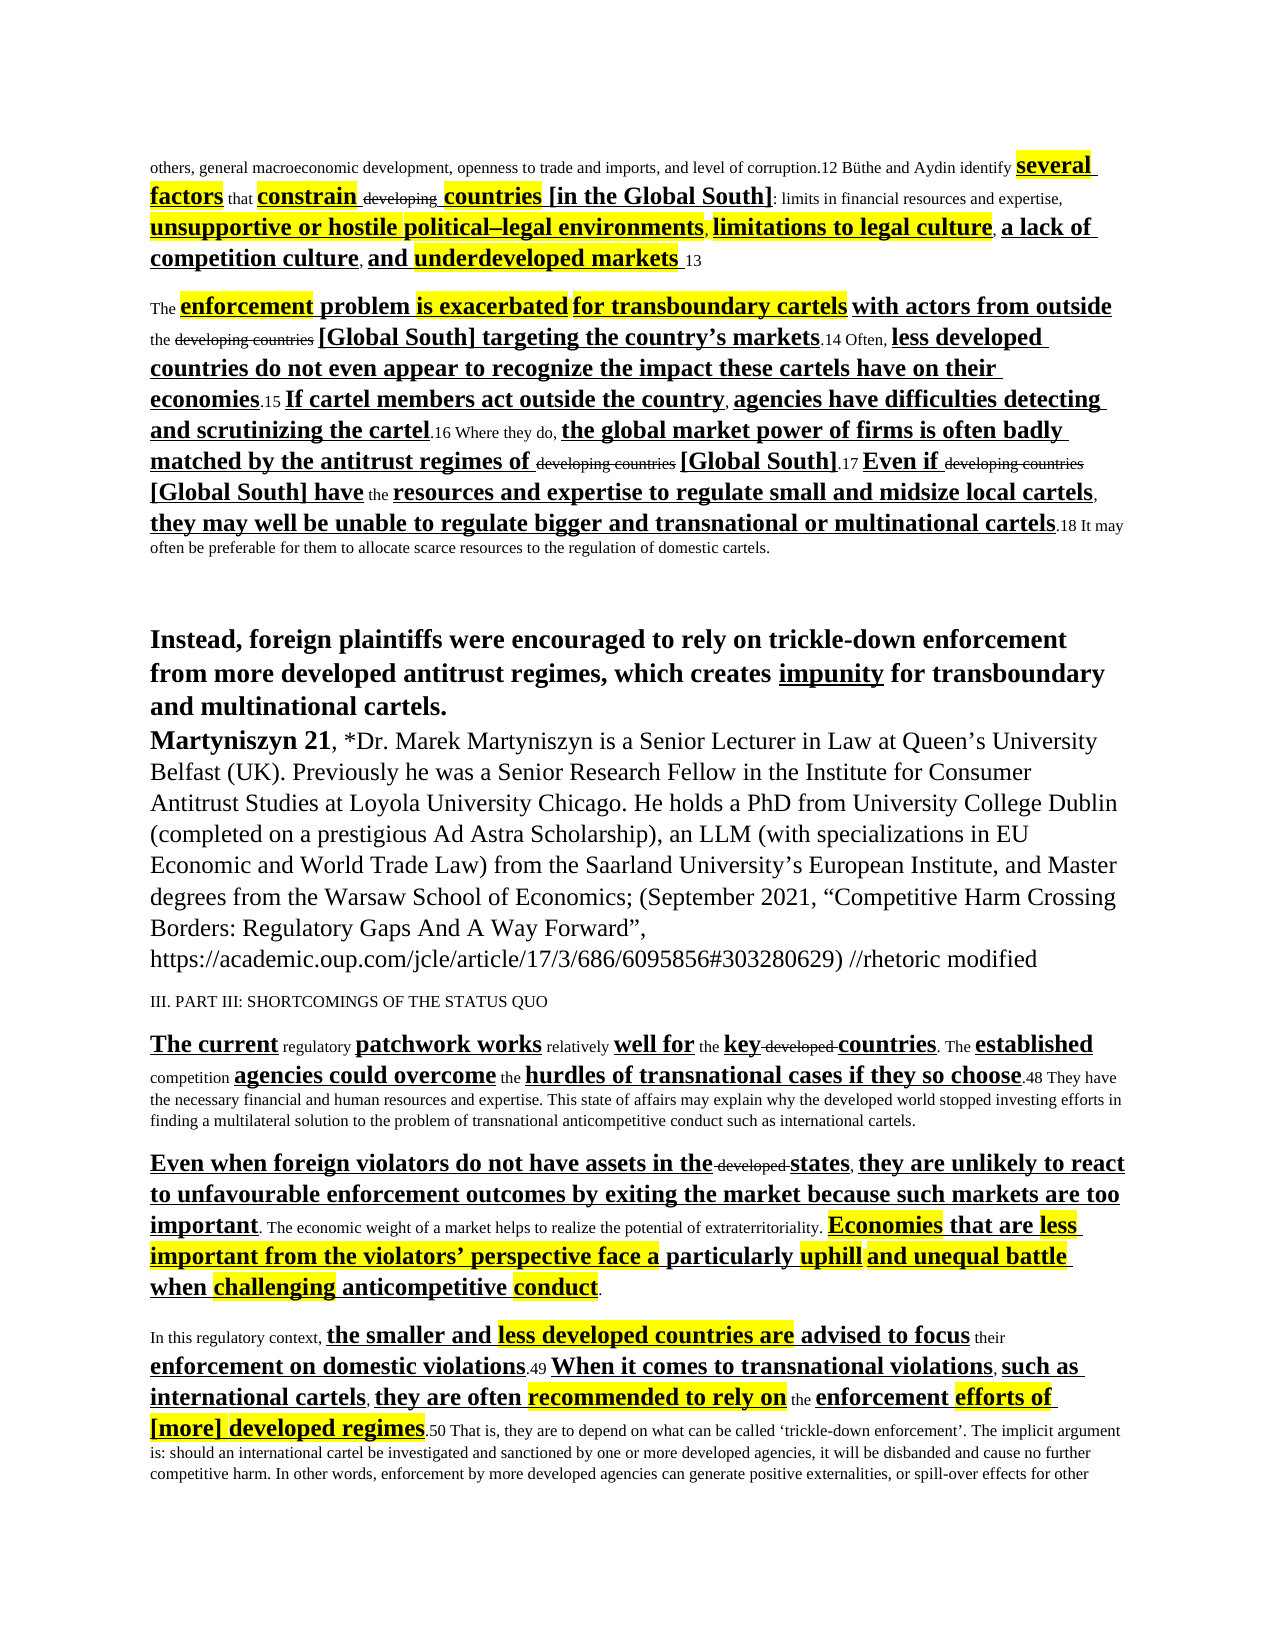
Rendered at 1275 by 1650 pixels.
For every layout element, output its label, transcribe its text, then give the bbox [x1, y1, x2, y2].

text The enforcement problem is exacerbated for transboundary cartels with actors from outside the developing countries [Global South] targeting the country’s markets.14 Often, less developed countries do not even appear to recognize the impact these cartels have on their economies.15 If cartel members act outside the country, agencies have difficulties detecting and scrutinizing the cartel.16 Where they do, the global market power of firms is often badly matched by the antitrust regimes of developing countries [Global South].17 Even if developing countries [Global South] have the resources and expertise to regulate small and midsize local cartels, they may well be unable to regulate bigger and transnational or multinational cartels.18 It may often be preferable for them to allocate scarce resources to the regulation of domestic cartels. [150, 291, 1125, 557]
text Even when foreign violators do not have assets in the developed states, they are unlikely to react to unfavourable enforcement outcomes by exiting the market because such markets are too important. The economic weight of a market helps to realize the potential of extraterritoriality. Economies that are less important from the violators’ perspective face a particularly uphill and unequal battle when challenging anticompetitive conduct. [150, 1148, 1125, 1301]
subtitle Instead, foreign plaintiffs were encouraged to rely on trickle-down enforcement from more developed antitrust regimes, which creates impunity for transboundary and multinational cartels. [150, 623, 1125, 722]
text Martyniszyn 21, *Dr. Marek Martyniszyn is a Senior Lecturer in Law at Queen’s University Belfast (UK). Previously he was a Senior Research Fellow in the Institute for Consumer Antitrust Studies at Loyola University Chicago. He holds a PhD from University College Dublin (completed on a prestigious Ad Astra Scholarship), an LLM (with specializations in EU Economic and World Trade Law) from the Saarland University’s European Institute, and Master degrees from the Warsaw School of Economics; (September 2021, “Competitive Harm Crossing Borders: Regulatory Gaps And A Way Forward”, https://academic.oup.com/jcle/article/17/3/686/6095856#303280629) //rhetoric modified [150, 724, 1125, 972]
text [150, 1320, 1125, 1483]
text III. PART III: SHORTCOMINGS OF THE STATUS QUO [150, 991, 1125, 1011]
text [150, 150, 1125, 272]
text The current regulatory patchwork works relatively well for the key developed countries. The established competition agencies could overcome the hurdles of transnational cases if they so choose.48 They have the necessary financial and human resources and expertise. This state of affairs may explain why the developed world stopped investing efforts in finding a multilateral solution to the problem of transnational anticompetitive conduct such as international cartels. [150, 1029, 1125, 1130]
